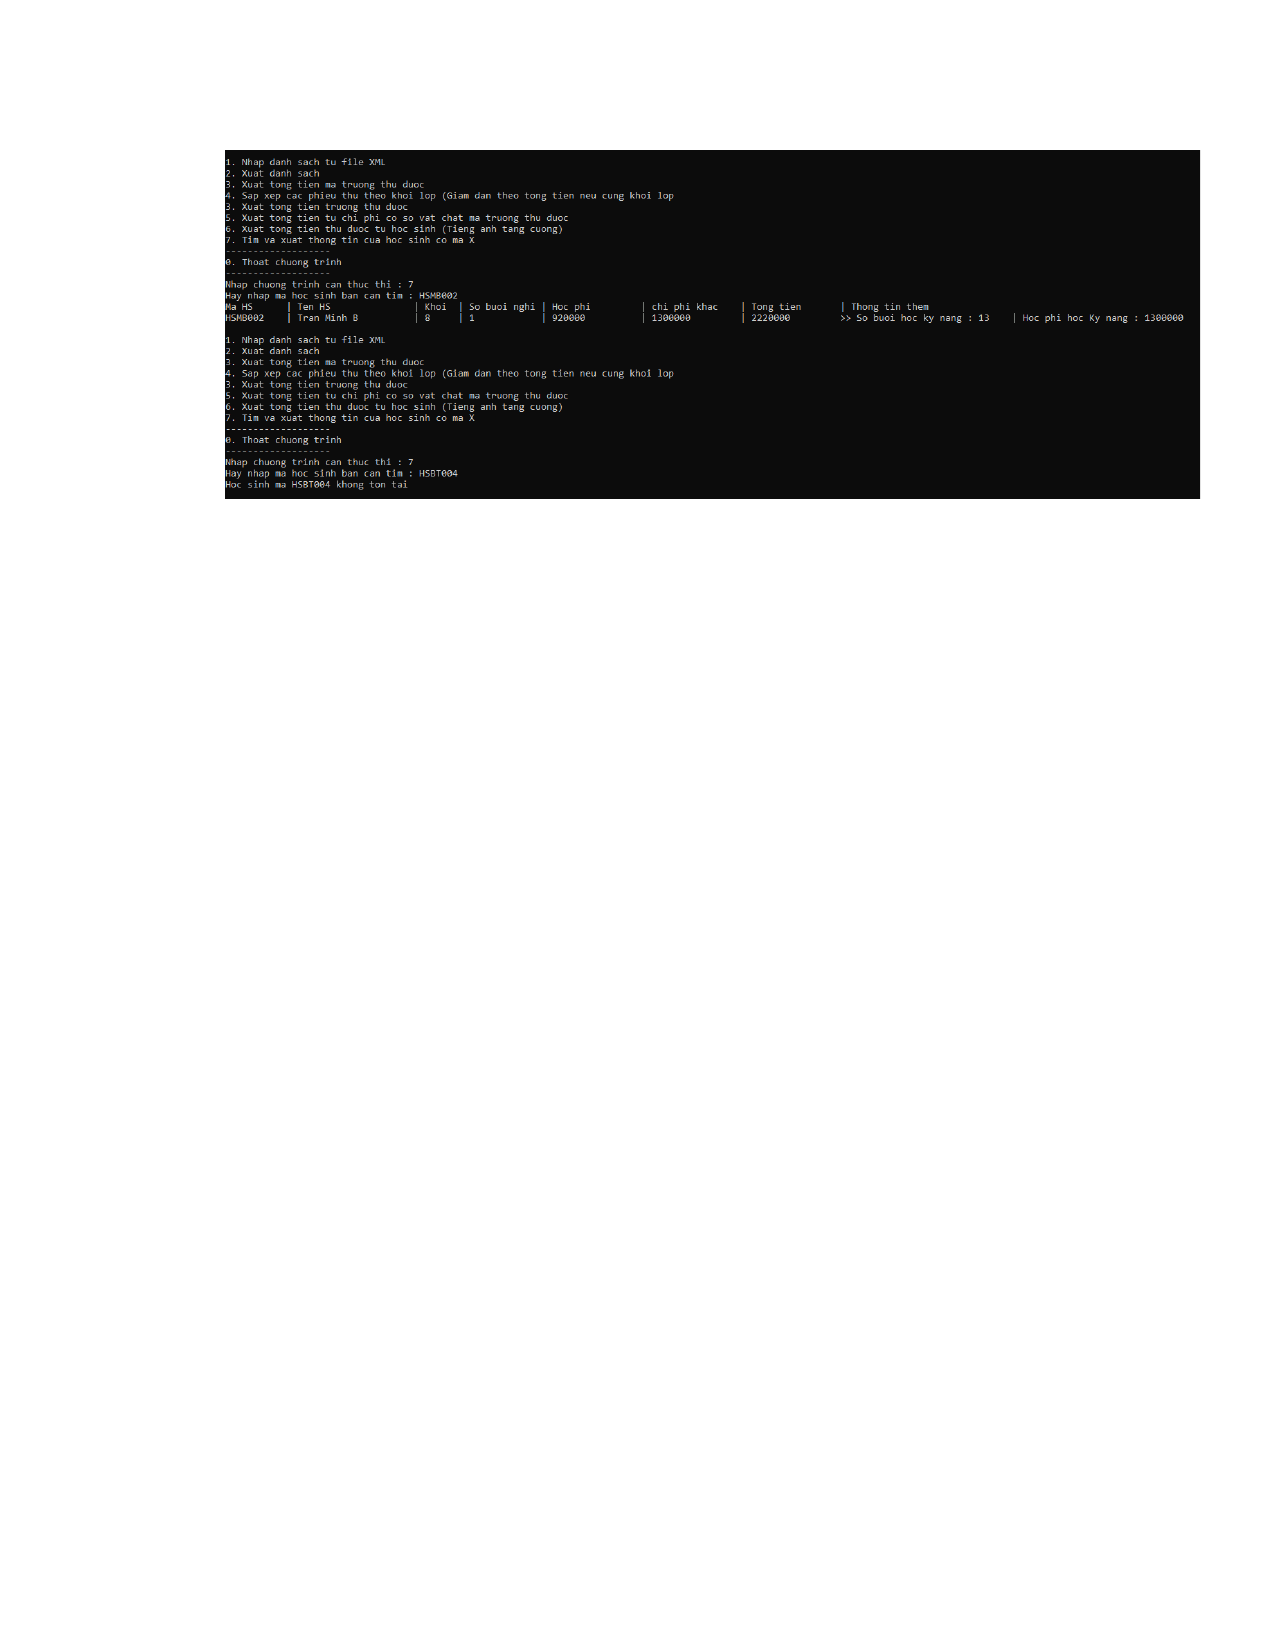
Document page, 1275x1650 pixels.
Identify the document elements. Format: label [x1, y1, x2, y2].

picture [225, 150, 1200, 499]
